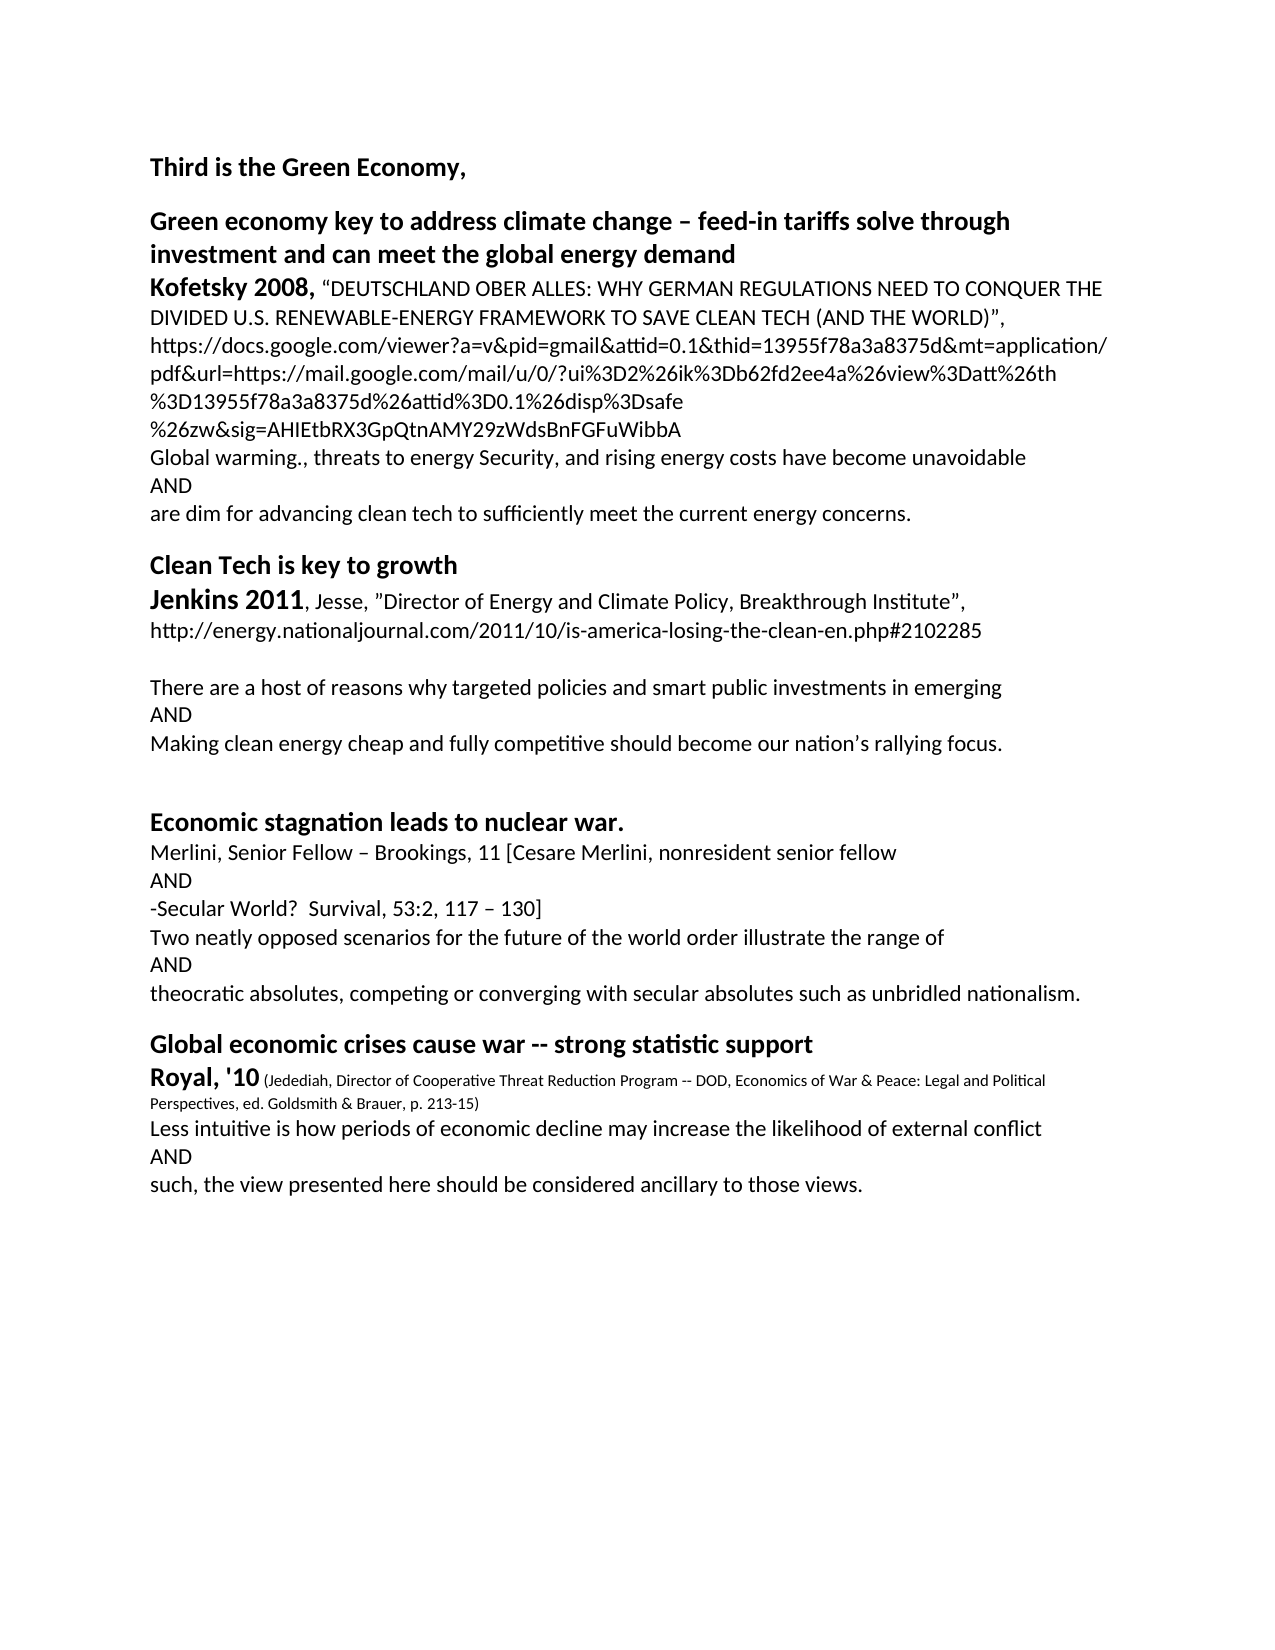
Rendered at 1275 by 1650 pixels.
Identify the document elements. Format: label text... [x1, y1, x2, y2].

text theocratic absolutes, competing or converging with secular absolutes such as unbridled nationalism. [150, 979, 1125, 1007]
text There are a host of reasons why targeted policies and smart public investments in emerging [150, 673, 1125, 701]
text AND [150, 951, 1125, 979]
text Two neatly opposed scenarios for the future of the world order illustrate the range of [150, 923, 1125, 951]
subtitle Global economic crises cause war -- strong statistic support [150, 1027, 1125, 1061]
text -Secular World? Survival, 53:2, 117 – 130] [150, 894, 1125, 923]
text AND [150, 867, 1125, 894]
text Jenkins 2011, Jesse, ”Director of Energy and Climate Policy, Breakthrough Institute”, http://energy.nationaljournal.com/2011/10/is-america-losing-the-clean-en.php#2102285 [150, 581, 1125, 644]
subtitle Third is the Green Economy, [150, 150, 1125, 183]
text Global warming., threats to energy Security, and rising energy costs have become unavoidable [150, 443, 1125, 471]
text such, the view presented here should be considered ancillary to those views. [150, 1170, 1125, 1198]
text Merlini, Senior Fellow – Brookings, 11 [Cesare Merlini, nonresident senior fellow [150, 838, 1125, 867]
subtitle Green economy key to address climate change – feed-in tariffs solve through investment and can meet the global energy demand [150, 204, 1125, 270]
text Making clean energy cheap and fully competitive should become our nation’s rallying focus. [150, 729, 1125, 757]
text AND [150, 701, 1125, 729]
text are dim for advancing clean tech to sufficiently meet the current energy concerns. [150, 499, 1125, 527]
text Royal, '10 (Jedediah, Director of Cooperative Threat Reduction Program -- DOD, Economics of War & Peace: Legal and Political Perspectives, ed. Goldsmith & Brauer, p. 213-15) [150, 1061, 1125, 1114]
text AND [150, 1142, 1125, 1170]
text Kofetsky 2008, “DEUTSCHLAND OBER ALLES: WHY GERMAN REGULATIONS NEED TO CONQUER THE DIVIDED U.S. RENEWABLE-ENERGY FRAMEWORK TO SAVE CLEAN TECH (AND THE WORLD)”, https://docs.google.com/viewer?a=v&pid=gmail&attid=0.1&thid=13955f78a3a8375d&mt=application/pdf&url=https://mail.google.com/mail/u/0/?ui%3D2%26ik%3Db62fd2ee4a%26view%3Datt%26th%3D13955f78a3a8375d%26attid%3D0.1%26disp%3Dsafe%26zw&sig=AHIEtbRX3GpQtnAMY29zWdsBnFGFuWibbA [150, 270, 1125, 443]
subtitle Clean Tech is key to growth [150, 548, 1125, 581]
text Less intuitive is how periods of economic decline may increase the likelihood of external conflict [150, 1114, 1125, 1142]
text AND [150, 471, 1125, 499]
subtitle Economic stagnation leads to nuclear war. [150, 806, 1125, 838]
